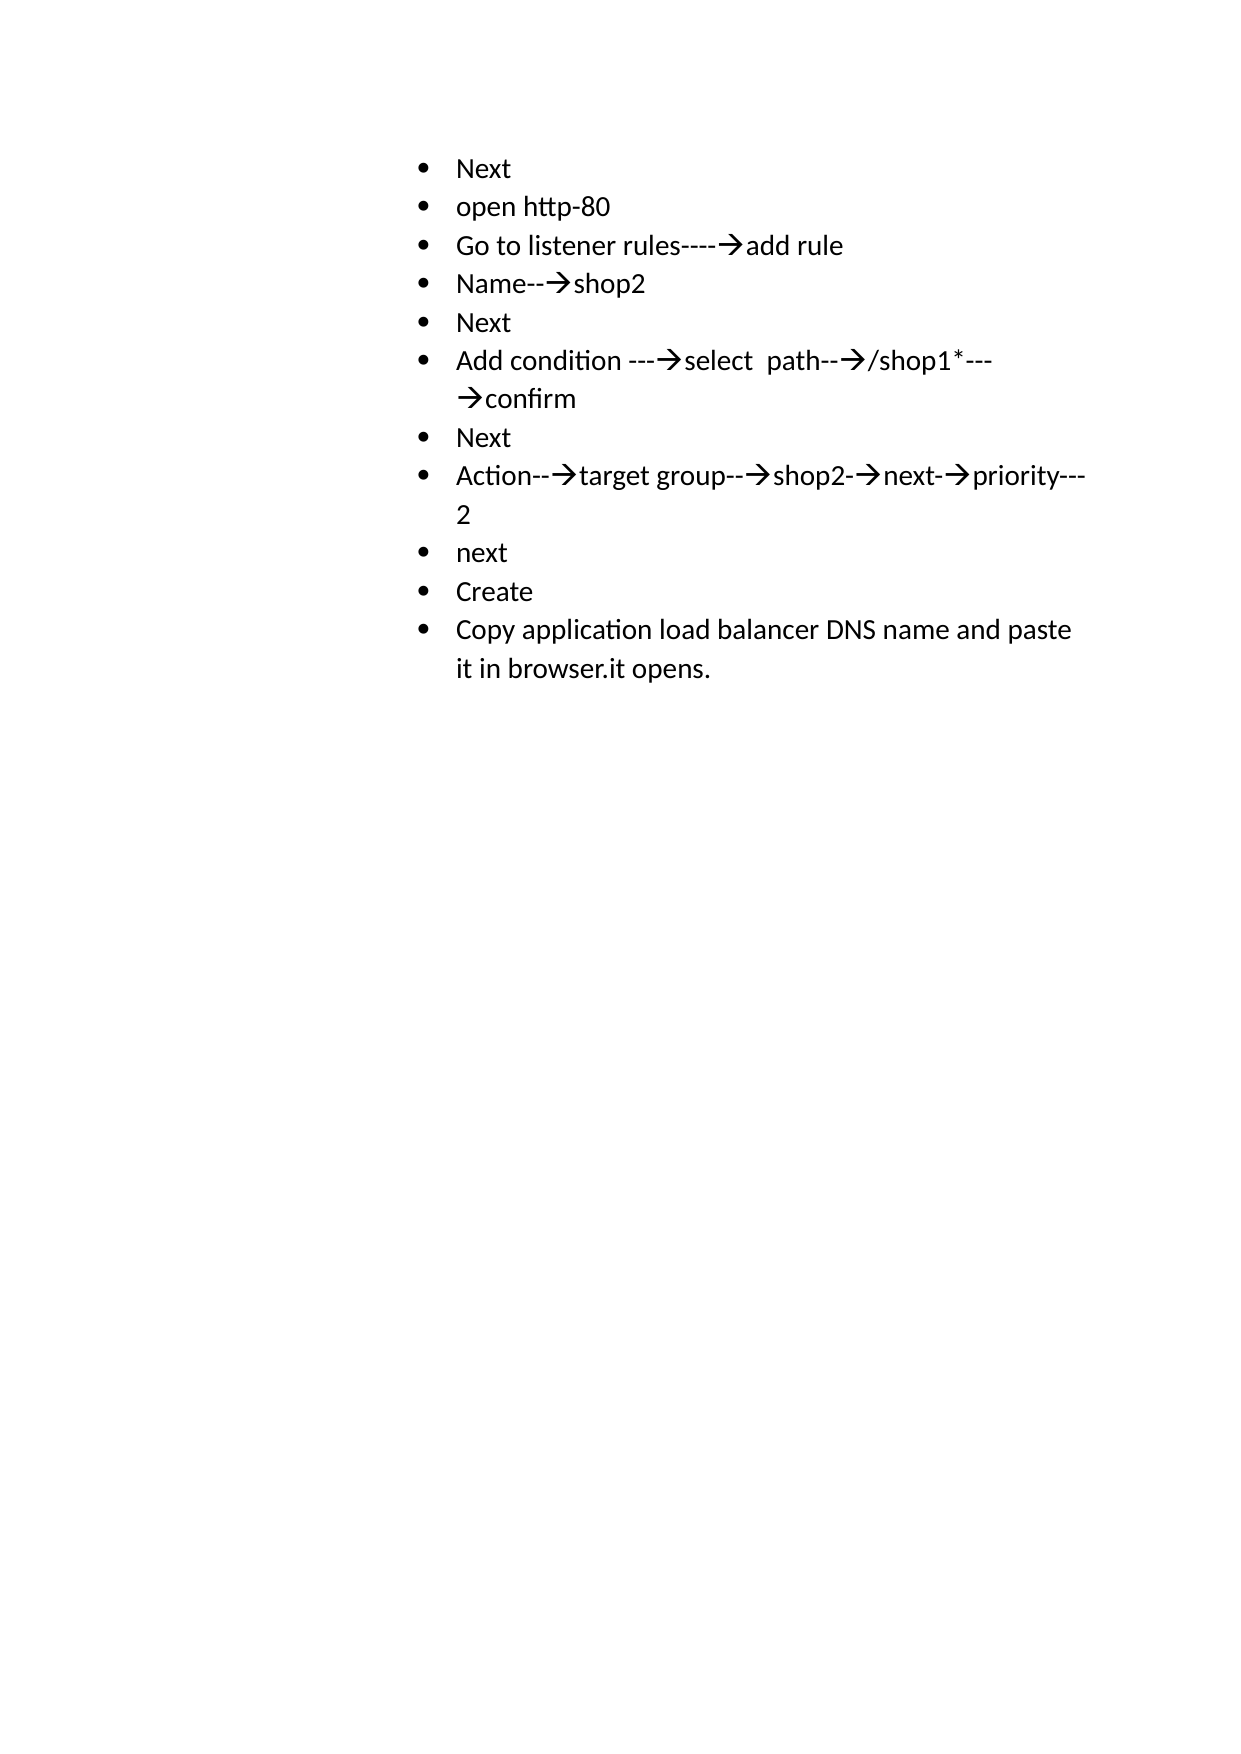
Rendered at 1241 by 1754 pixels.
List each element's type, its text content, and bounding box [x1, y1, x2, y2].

list Go to listener rules----add rule [418, 227, 1090, 262]
list Next [418, 419, 1090, 455]
list Action--target group--shop2-next-priority---2 [418, 457, 1090, 532]
list Create [418, 573, 1090, 608]
list Next [418, 304, 1090, 339]
list Copy application load balancer DNS name and paste it in browser.it opens. [418, 611, 1090, 685]
list Next [418, 150, 1090, 186]
list open http-80 [418, 188, 1090, 224]
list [418, 342, 1090, 416]
list Name--shop2 [418, 265, 1090, 301]
list next [418, 534, 1090, 570]
